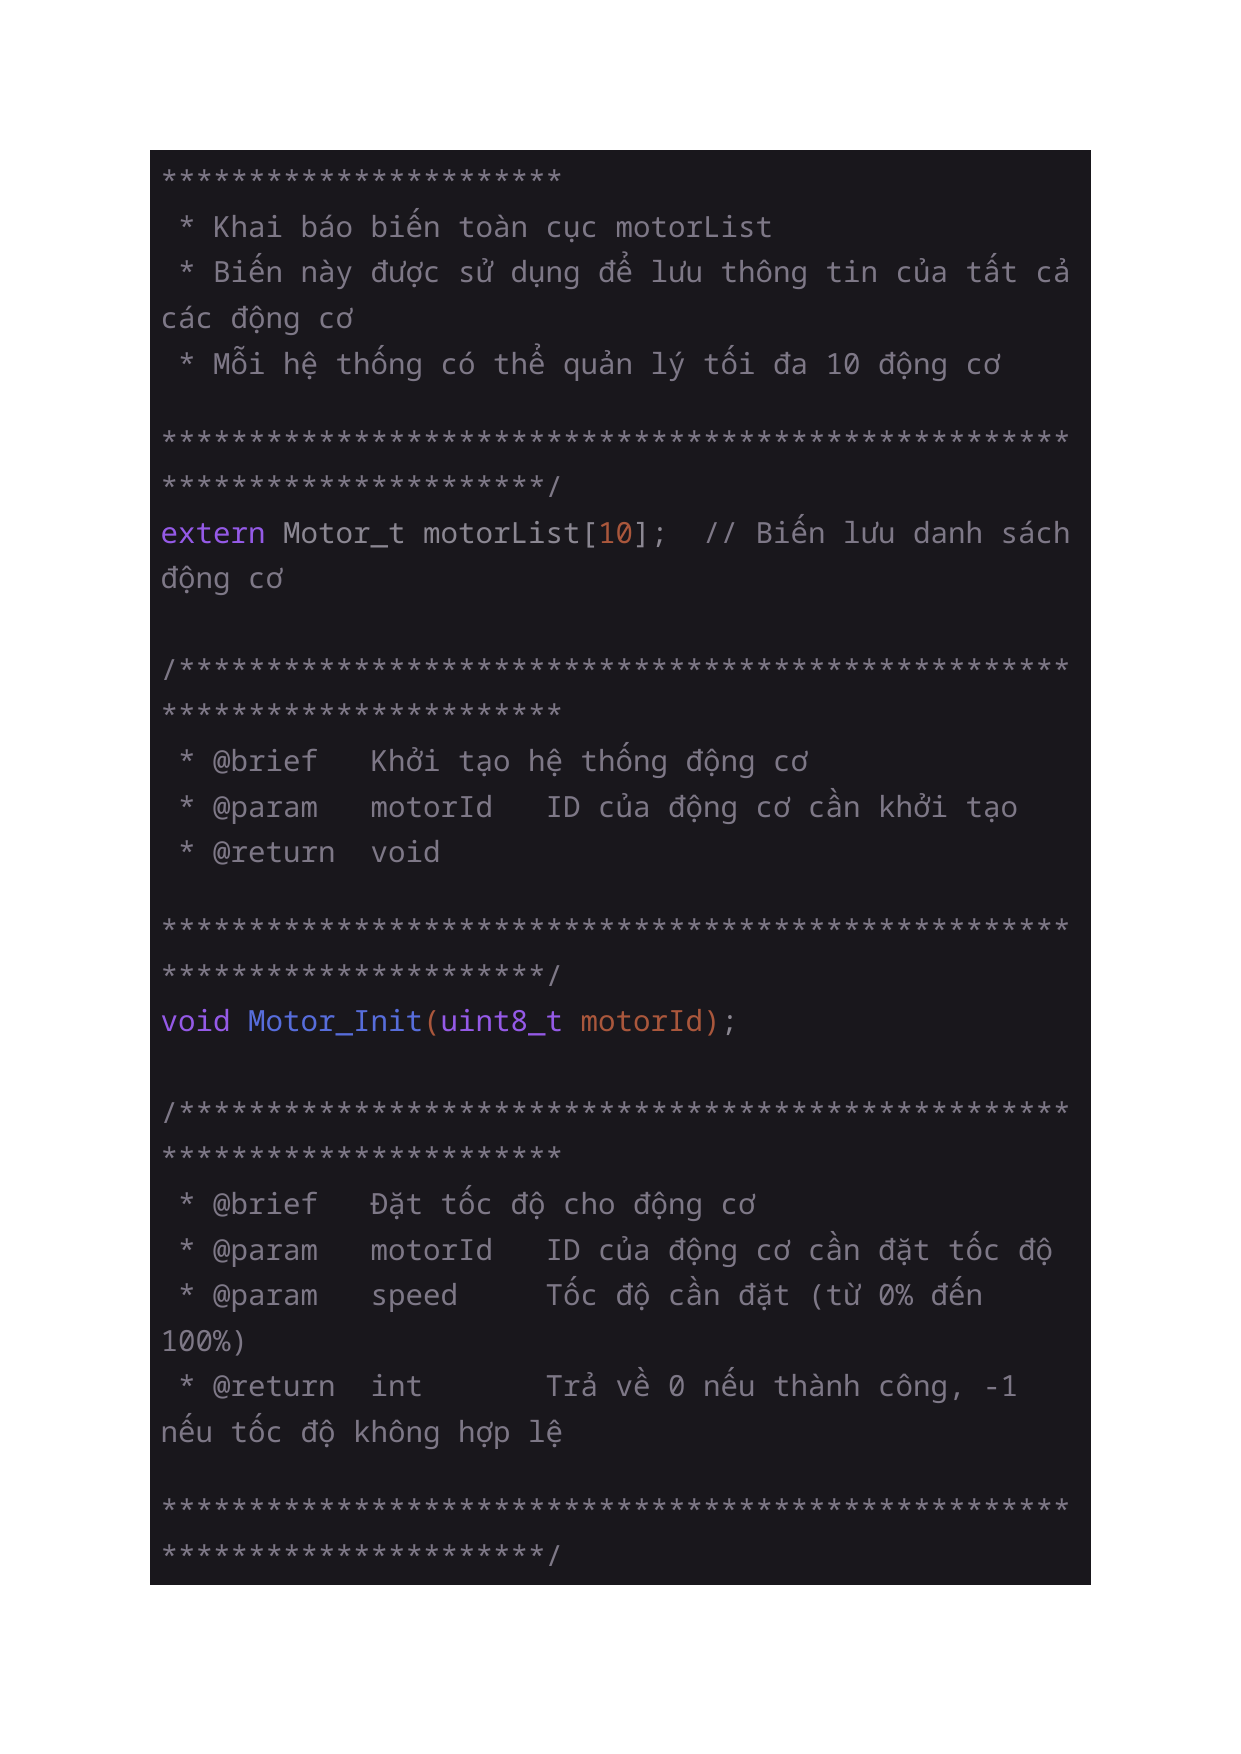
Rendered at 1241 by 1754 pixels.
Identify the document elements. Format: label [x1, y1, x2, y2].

table_header [150, 150, 1091, 1585]
